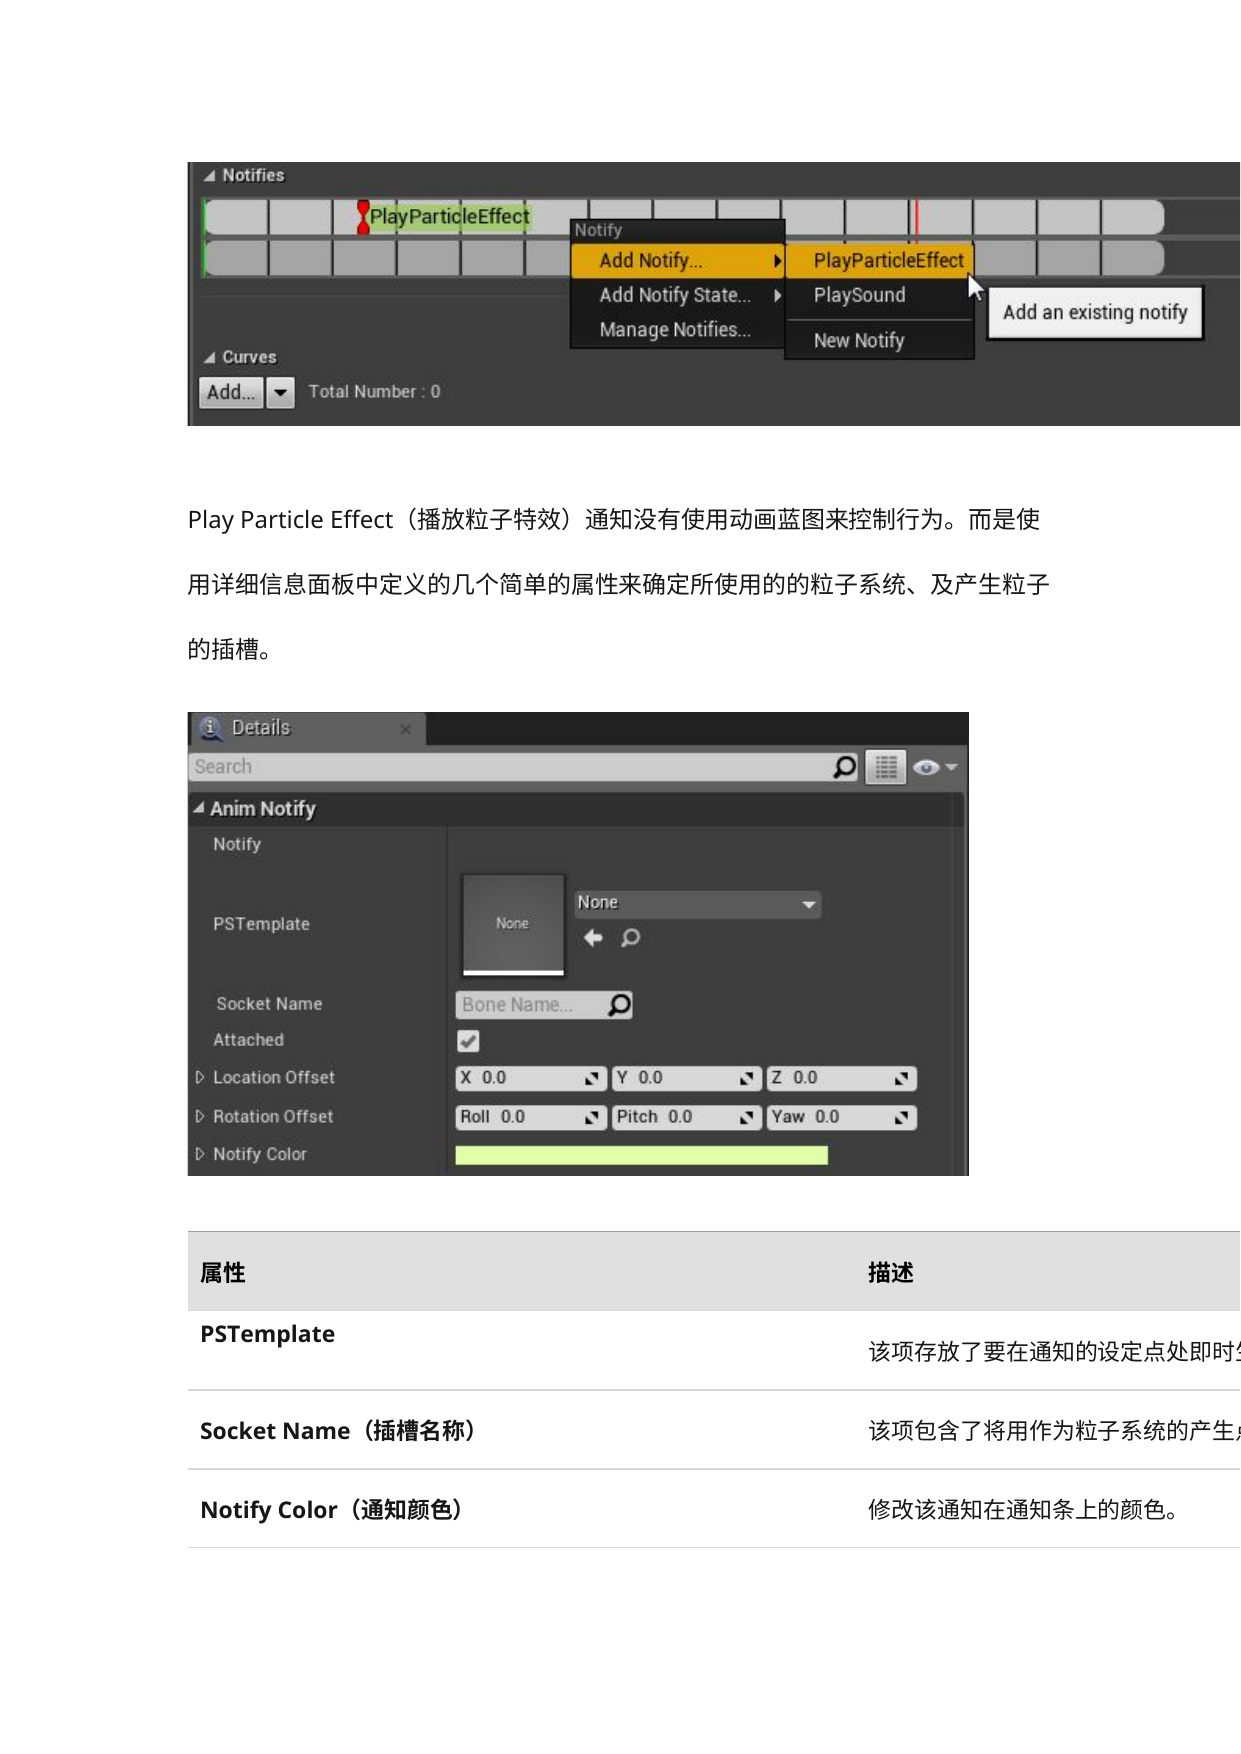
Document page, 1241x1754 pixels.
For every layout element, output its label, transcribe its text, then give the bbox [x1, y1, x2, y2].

picture [187, 162, 1241, 426]
table_cell Notify Color（通知颜色） [188, 1470, 856, 1547]
table_cell 该项包含了将用作为粒子系统的产生点的骨架网格物体插槽。 [856, 1391, 1240, 1468]
picture [187, 712, 969, 1176]
table_cell Socket Name（插槽名称） [188, 1391, 856, 1468]
table_header 属性 [188, 1232, 856, 1310]
table_cell PSTemplate [188, 1311, 856, 1389]
table_header 描述 [856, 1232, 1240, 1310]
table_cell 该项存放了要在通知的设定点处即时生成的粒子系统。 [856, 1311, 1240, 1389]
text Play Particle Effect（播放粒子特效）通知没有使用动画蓝图来控制行为。而是使用详细信息面板中定义的几个简单的属性来确定所使用的的粒子系统、及产生粒子的插槽。 [187, 486, 1053, 681]
table_cell 修改该通知在通知条上的颜色。 [856, 1470, 1240, 1547]
